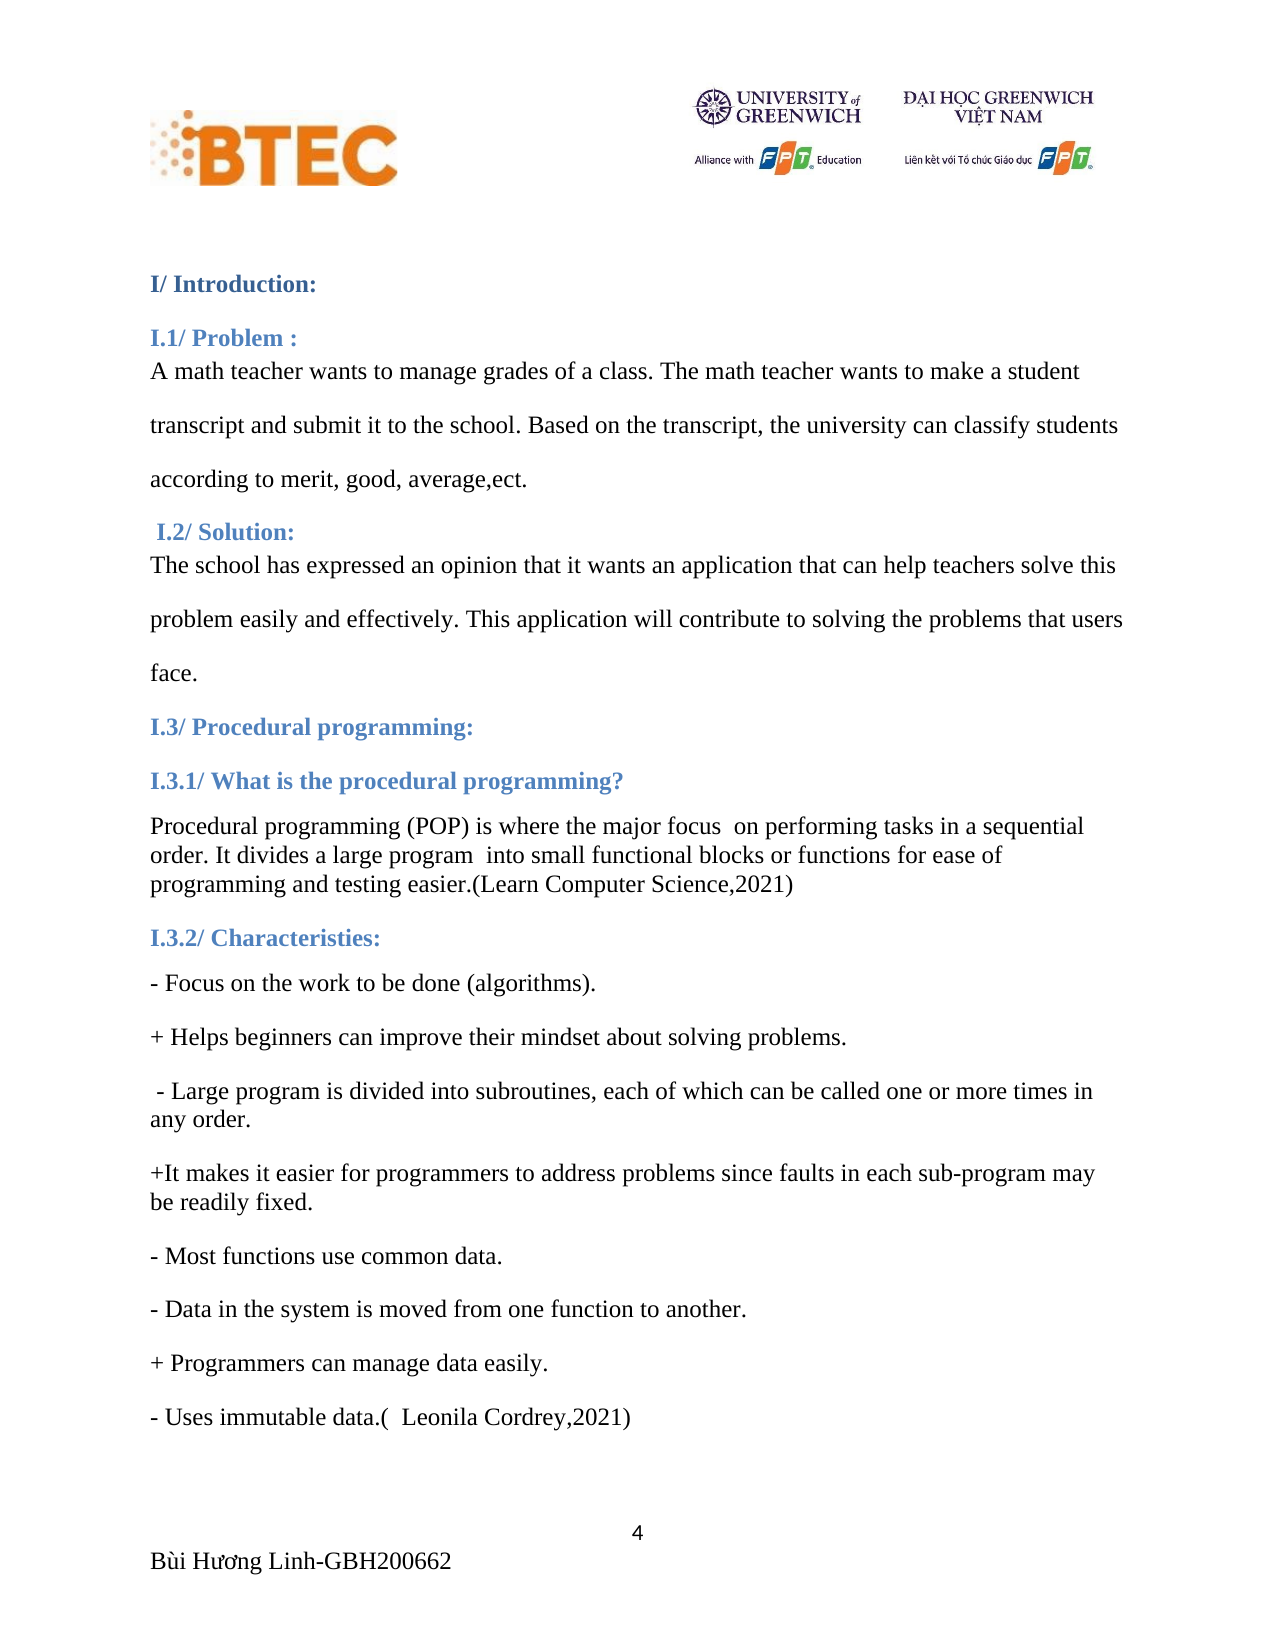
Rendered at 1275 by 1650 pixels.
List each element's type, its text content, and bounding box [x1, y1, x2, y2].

picture [682, 75, 1105, 186]
text transcript and submit it to the school. Based on the transcript, the university can classify students [150, 410, 1125, 438]
subtitle I.3/ Procedural programming: [150, 712, 1125, 741]
text The school has expressed an opinion that it wants an application that can help teachers solve this [150, 551, 1125, 579]
picture [150, 110, 398, 186]
text + Helps beginners can improve their mindset about solving problems. [150, 1022, 1125, 1051]
text + Programmers can manage data easily. [150, 1348, 1125, 1377]
subtitle I.2/ Solution: [150, 517, 1125, 546]
text - Large program is divided into subroutines, each of which can be called one or more times in any order. [150, 1076, 1125, 1133]
text - Most functions use common data. [150, 1241, 1125, 1269]
text A math teacher wants to manage grades of a class. The math teacher wants to make a student [150, 356, 1125, 385]
text - Focus on the work to be done (algorithms). [150, 968, 1125, 997]
subtitle I.3.1/ What is the procedural programming? [150, 766, 1125, 795]
text Procedural programming (POP) is where the major focus on performing tasks in a sequential order. It divides a large program into small functional blocks or functions for ease of programming and testing easier.(Learn Computer Science,2021) [150, 811, 1125, 898]
text according to merit, good, average,ect. [150, 464, 1125, 492]
subtitle I/ Introduction: [150, 269, 1125, 298]
text - Uses immutable data.( Leonila Cordrey,2021) [150, 1402, 1125, 1431]
subtitle I.1/ Problem : [150, 323, 1125, 352]
text - Data in the system is moved from one function to another. [150, 1294, 1125, 1323]
text problem easily and effectively. This application will contribute to solving the problems that users [150, 604, 1125, 633]
text +It makes it easier for programmers to address problems since faults in each sub-program may be readily fixed. [150, 1158, 1125, 1216]
subtitle I.3.2/ Characteristies: [150, 923, 1125, 951]
text face. [150, 658, 1125, 687]
